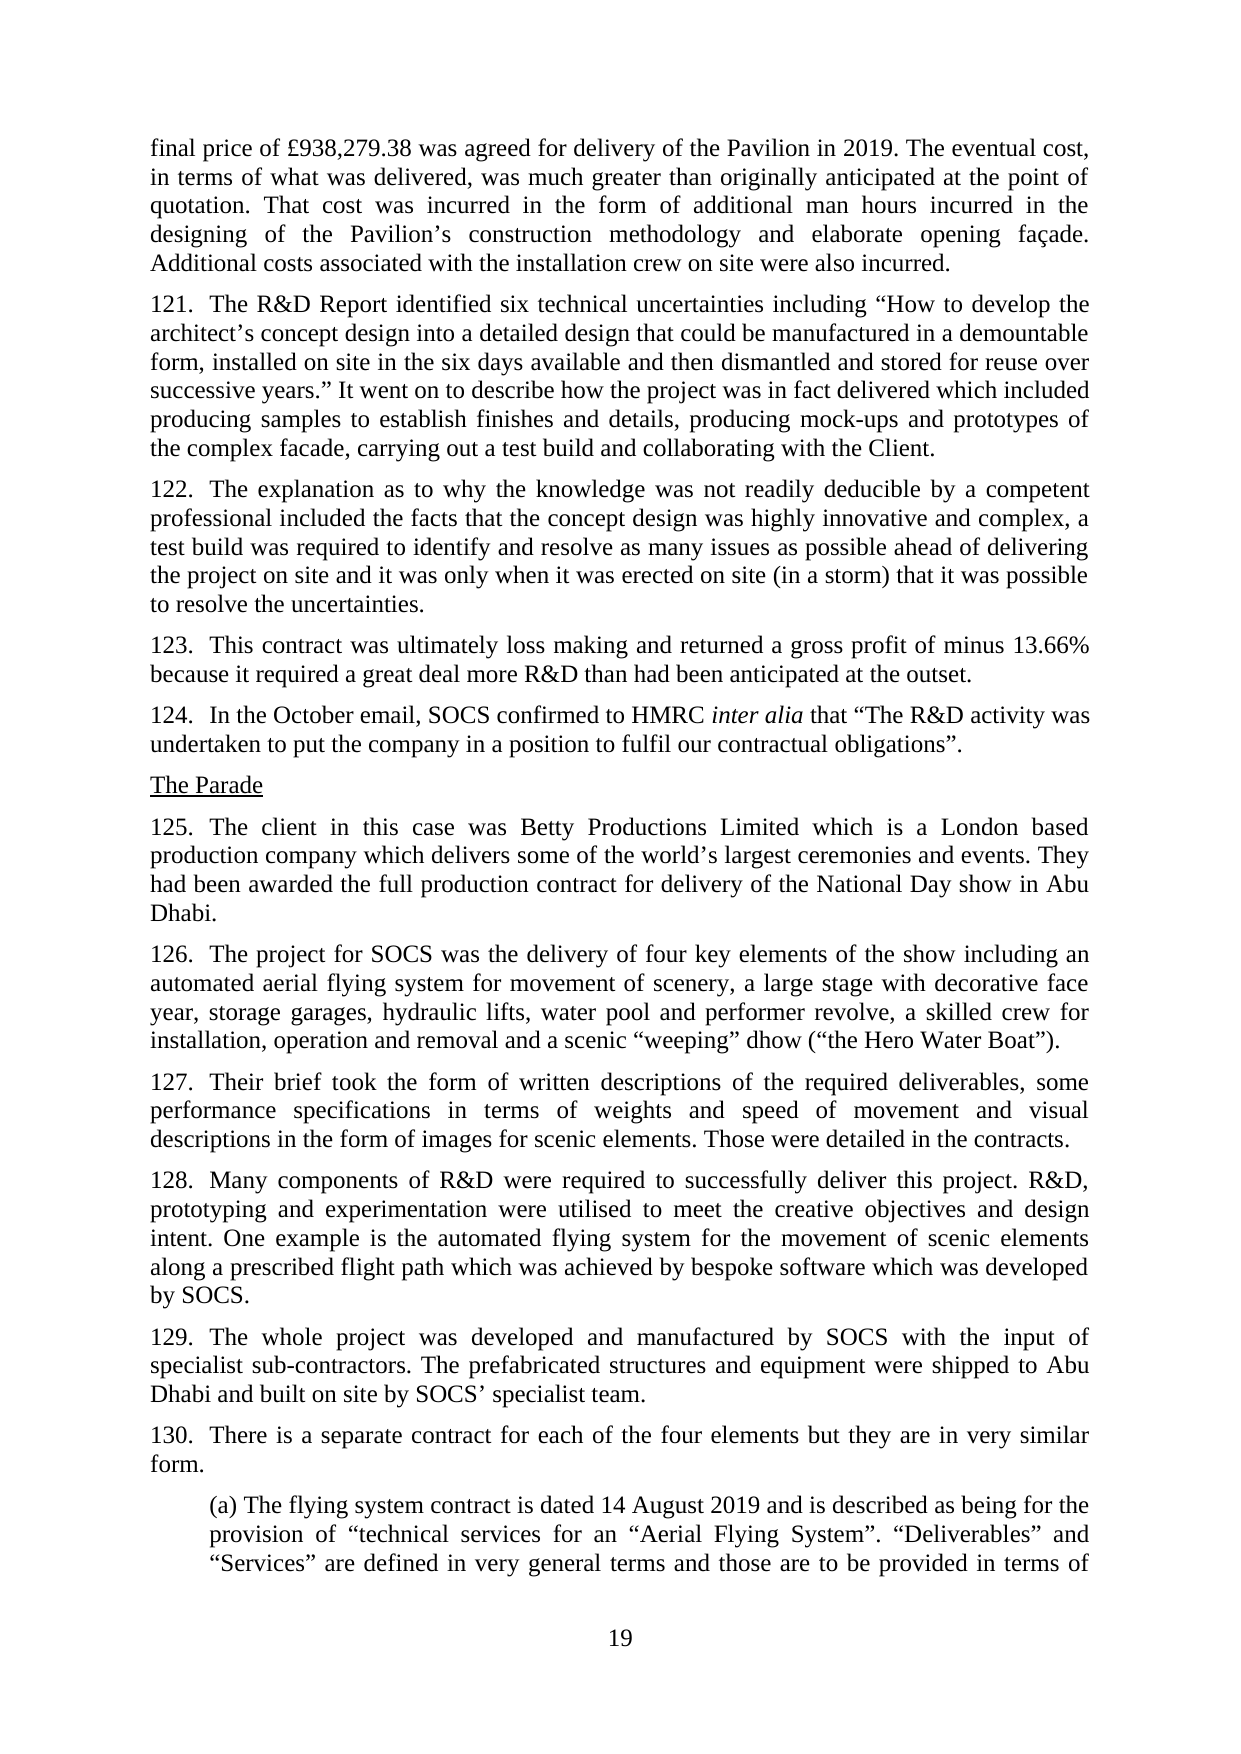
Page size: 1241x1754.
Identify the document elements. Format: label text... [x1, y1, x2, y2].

text The R&D Report identified six technical uncertainties including “How to develop the architect’s concept design into a detailed design that could be manufactured in a demountable form, installed on site in the six days available and then dismantled and stored for reuse over successive years.” It went on to describe how the project was in fact delivered which included producing samples to establish finishes and details, producing mock-ups and prototypes of the complex facade, carrying out a test build and collaborating with the Client. [150, 289, 1090, 462]
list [209, 1490, 1090, 1577]
text Many components of R&D were required to successfully deliver this project. R&D, prototyping and experimentation were utilised to meet the creative objectives and design intent. One example is the automated flying system for the movement of scenic elements along a prescribed flight path which was achieved by bespoke software which was developed by SOCS. [150, 1165, 1090, 1309]
text The project for SOCS was the delivery of four key elements of the show including an automated aerial flying system for movement of scenery, a large stage with decorative face year, storage garages, hydraulic lifts, water pool and performer revolve, a skilled crew for installation, operation and removal and a scenic “weeping” dhow (“the Hero Water Boat”). [150, 939, 1090, 1054]
text In the October email, SOCS confirmed to HMRC inter alia that “The R&D activity was undertaken to put the company in a position to fulfil our contractual obligations”. [150, 700, 1090, 758]
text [150, 133, 1090, 277]
text This contract was ultimately loss making and returned a gross profit of minus 13.66% because it required a great deal more R&D than had been anticipated at the outset. [150, 630, 1090, 688]
text There is a separate contract for each of the four elements but they are in very similar form. [150, 1420, 1090, 1478]
text The whole project was developed and manufactured by SOCS with the input of specialist sub-contractors. The prefabricated structures and equipment were shipped to Abu Dhabi and built on site by SOCS’ specialist team. [150, 1322, 1090, 1408]
text The client in this case was Betty Productions Limited which is a London based production company which delivers some of the world’s largest ceremonies and events. They had been awarded the full production contract for delivery of the National Day show in Abu Dhabi. [150, 812, 1090, 927]
text Their brief took the form of written descriptions of the required deliverables, some performance specifications in terms of weights and speed of movement and visual descriptions in the form of images for scenic elements. Those were detailed in the contracts. [150, 1067, 1090, 1153]
list The Parade [150, 770, 1090, 799]
text The explanation as to why the knowledge was not readily deducible by a competent professional included the facts that the concept design was highly innovative and complex, a test build was required to identify and resolve as many issues as possible ahead of delivering the project on site and it was only when it was erected on site (in a storm) that it was possible to resolve the uncertainties. [150, 474, 1090, 618]
